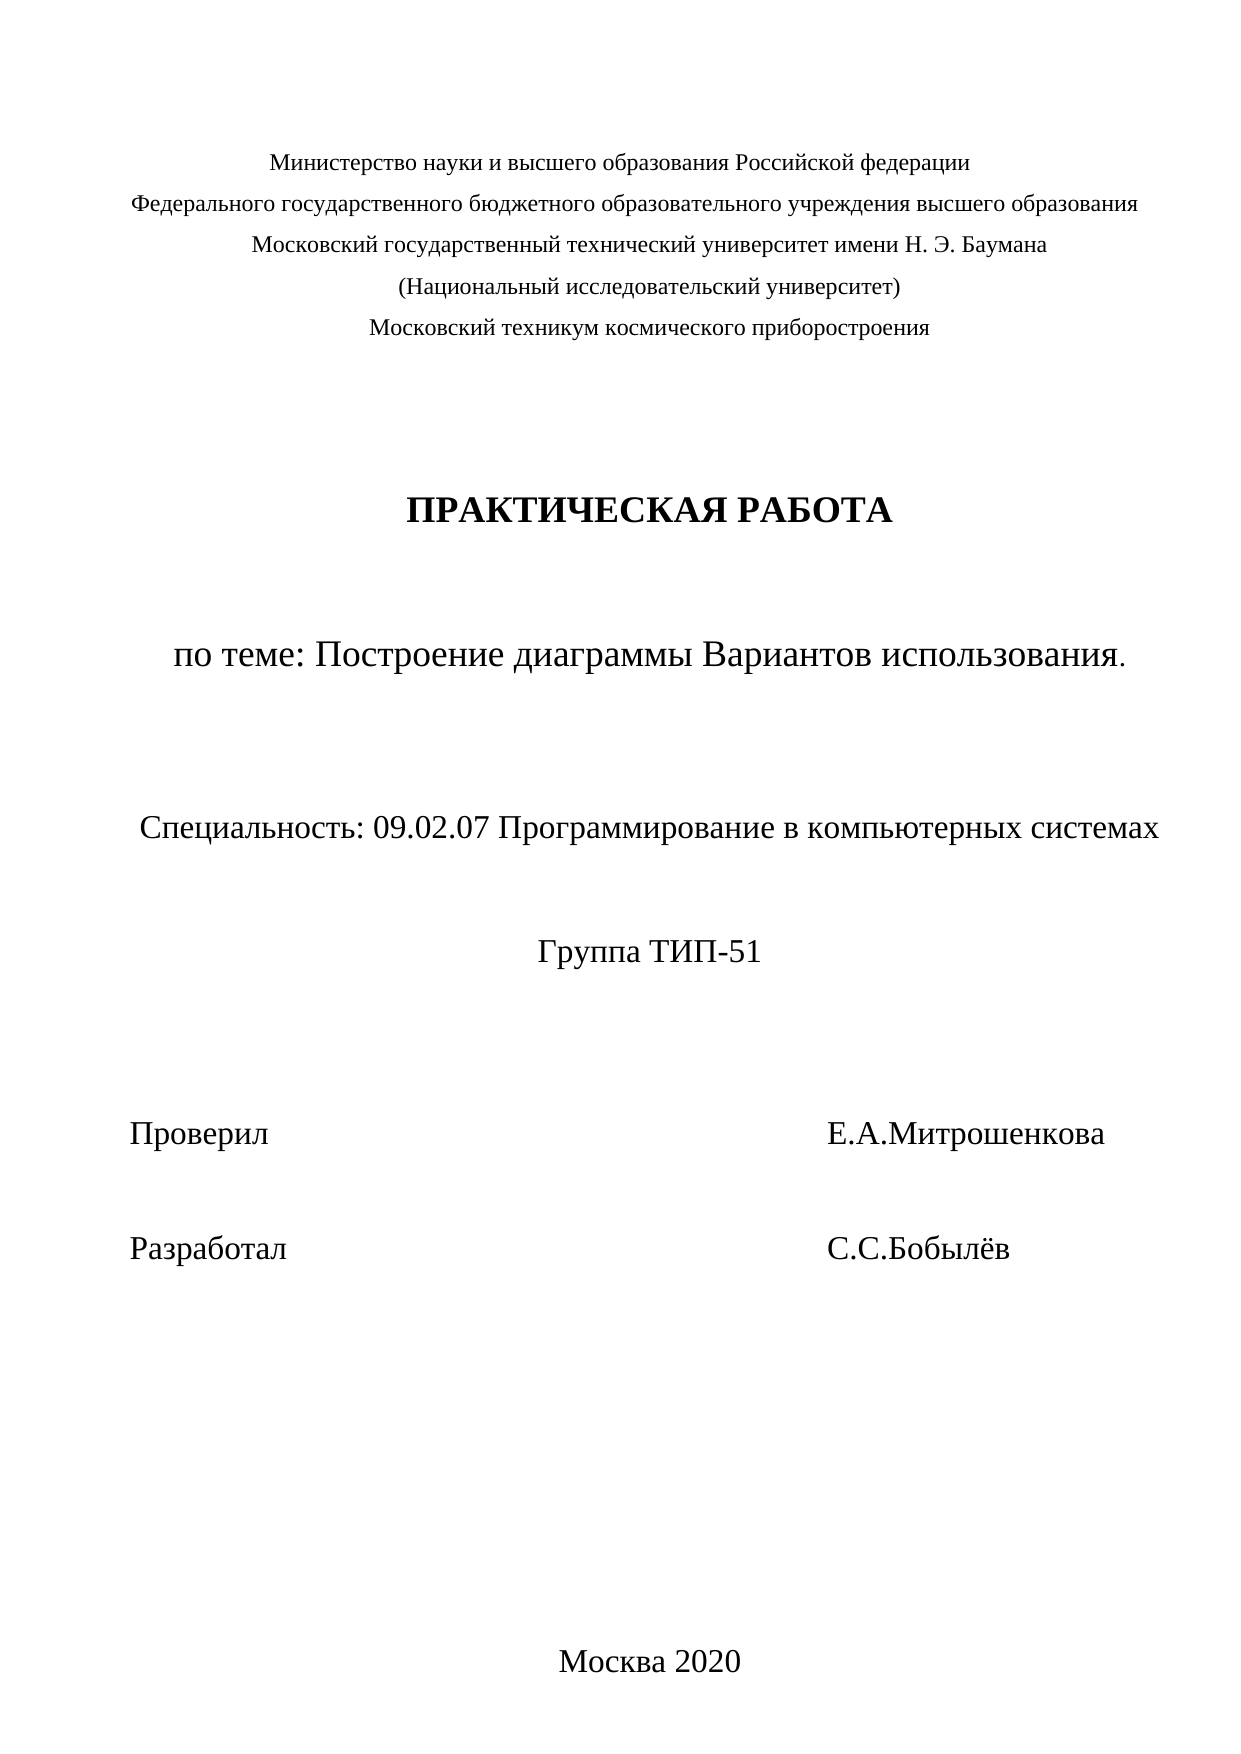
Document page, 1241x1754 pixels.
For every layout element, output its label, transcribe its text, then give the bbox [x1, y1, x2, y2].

text (Национальный исследовательский университет) [118, 272, 1181, 299]
text Министерство науки и высшего образования Российской федерации [59, 148, 1181, 175]
text Специальность: 09.02.07 Программирование в компьютерных системах [118, 807, 1181, 846]
text Федерального государственного бюджетного образовательного учреждения высшего образования [59, 189, 1211, 217]
text Московский техникум космического приборостроения [103, 313, 1181, 341]
text Группа ТИП-51 [118, 931, 1181, 970]
table_header Е.А.Митрошенкова С.С.Бобылёв [686, 1055, 1240, 1279]
text по теме: Построение диаграммы Вариантов использования. [118, 632, 1181, 675]
text ПРАКТИЧЕСКАЯ РАБОТА [118, 487, 1181, 530]
text Московский государственный технический университет имени Н. Э. Баумана [118, 230, 1181, 258]
table_header Проверил Разработал [118, 1055, 686, 1279]
